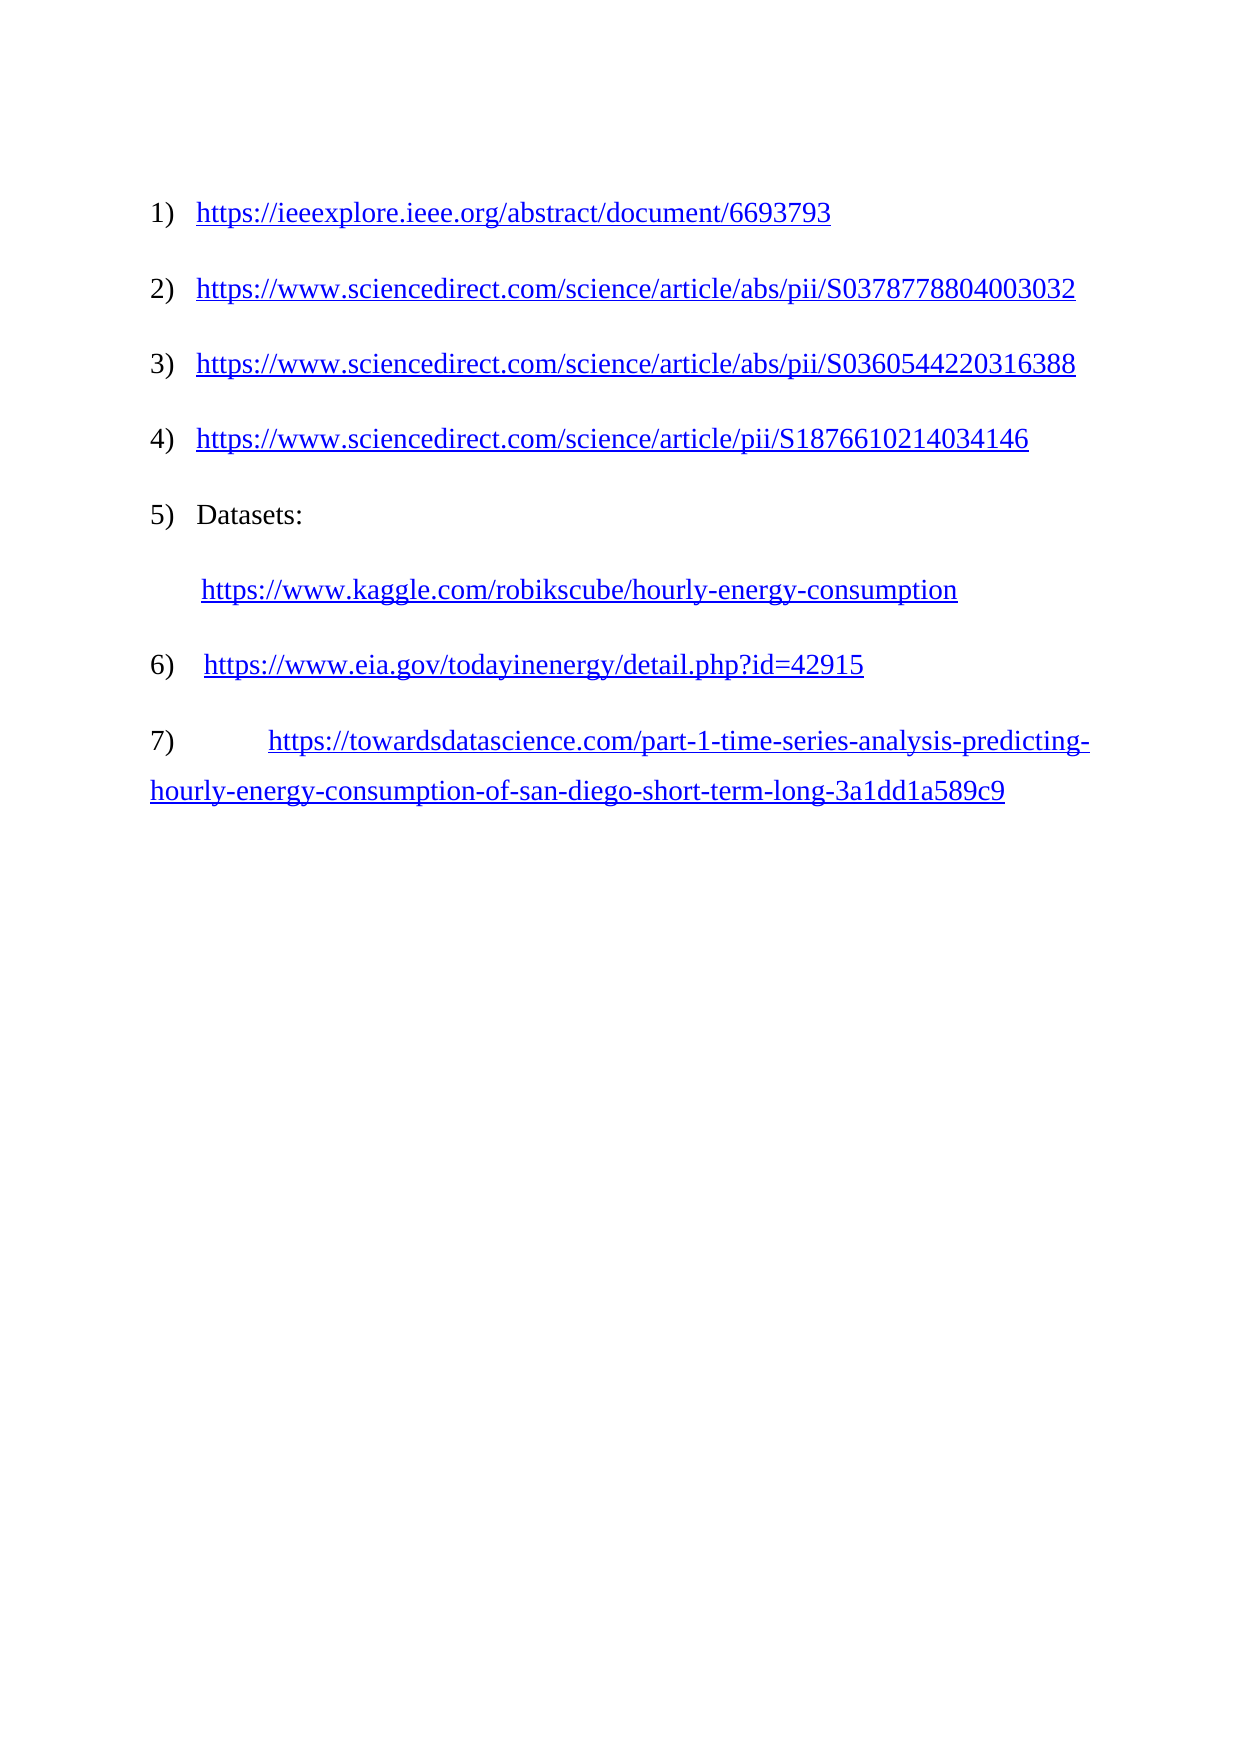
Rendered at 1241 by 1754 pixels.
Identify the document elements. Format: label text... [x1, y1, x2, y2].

text 3) https://www.sciencedirect.com/science/article/abs/pii/S0360544220316388 [150, 346, 1090, 380]
text 1) https://ieeexplore.ieee.org/abstract/document/6693793 [150, 150, 1090, 229]
text 4) https://www.sciencedirect.com/science/article/pii/S1876610214034146 [150, 421, 1090, 455]
text 6) https://www.eia.gov/todayinenergy/detail.php?id=42915 [150, 647, 1090, 681]
text https://www.kaggle.com/robikscube/hourly-energy-consumption [150, 572, 1090, 606]
text 5) Datasets: [150, 497, 1090, 530]
text 7) https://towardsdatascience.com/part-1-time-series-analysis-predicting-hourly-energy-consumption-of-san-diego-short-term-long-3a1dd1a589c9 [150, 723, 1090, 807]
text 2) https://www.sciencedirect.com/science/article/abs/pii/S0378778804003032 [150, 271, 1090, 304]
